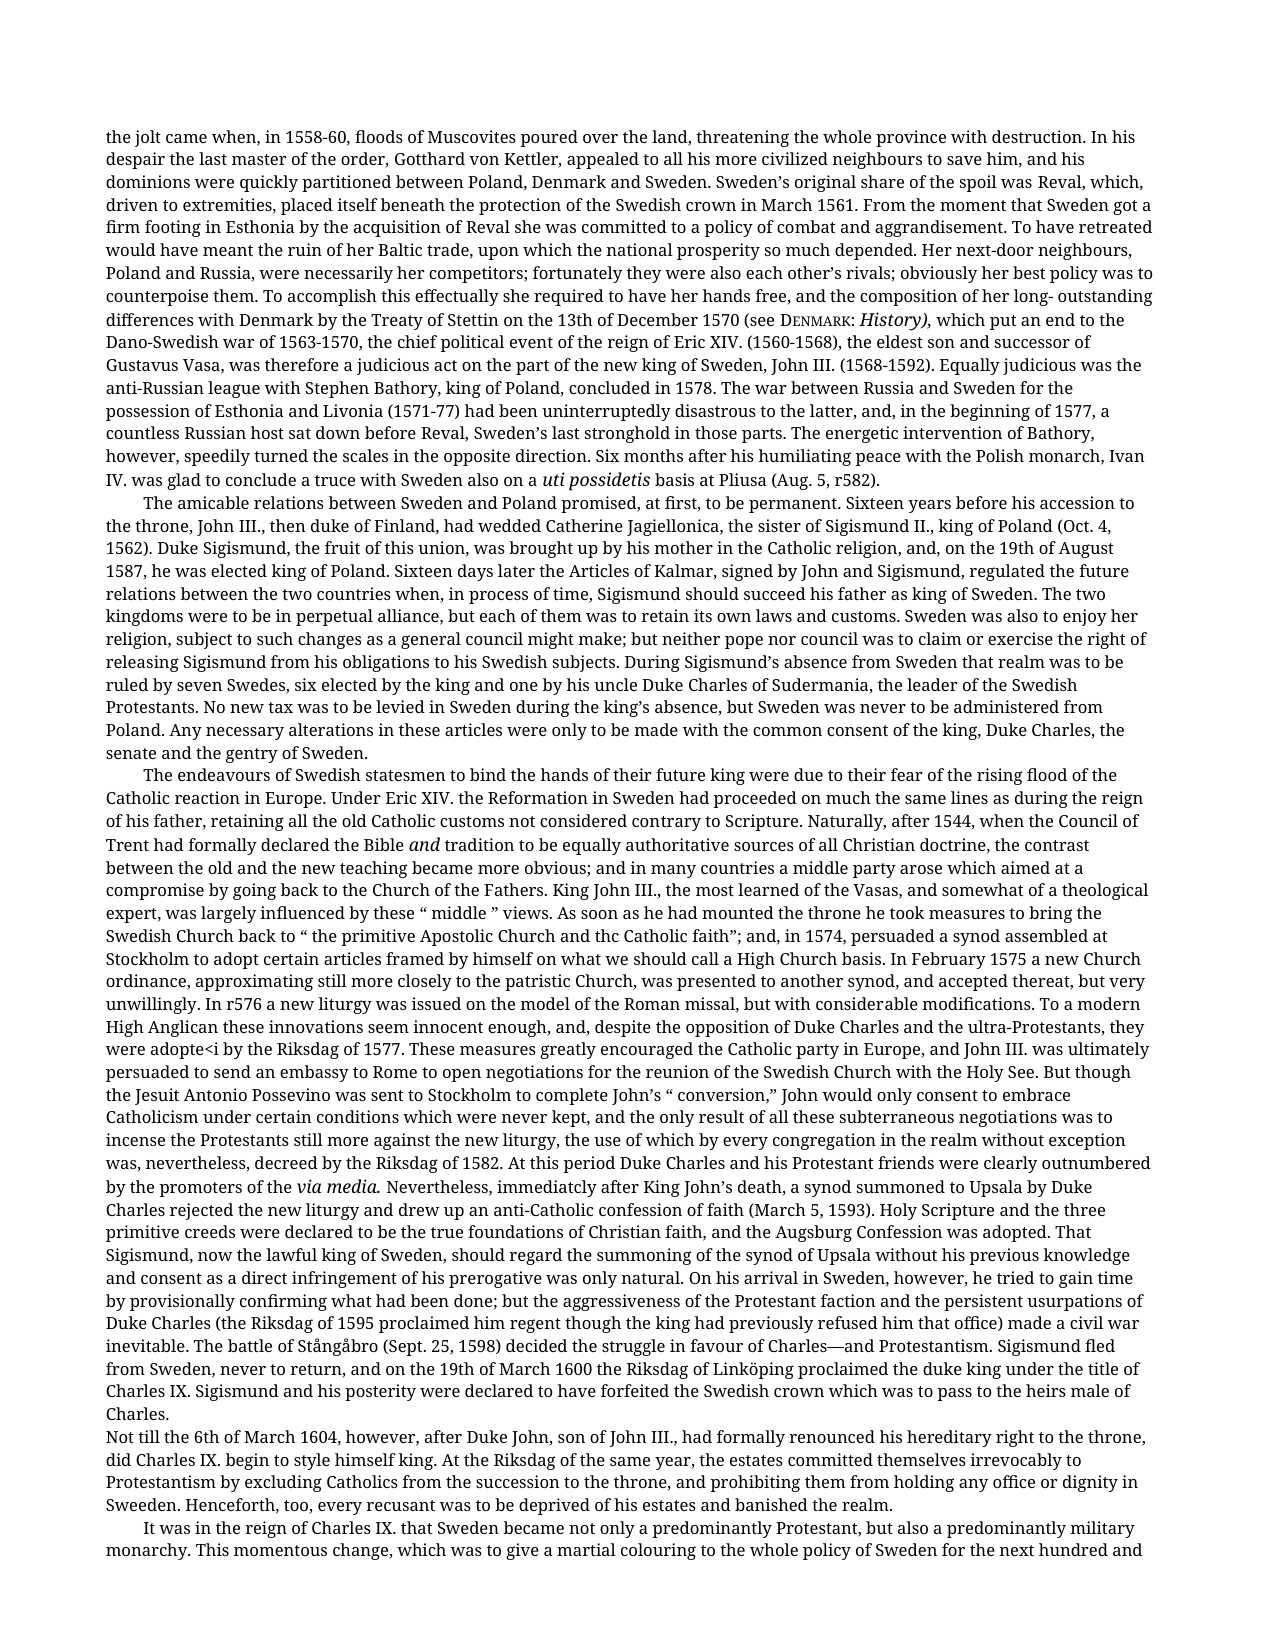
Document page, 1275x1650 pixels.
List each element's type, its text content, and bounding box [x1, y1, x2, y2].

text The amicable relations between Sweden and Poland promised, at first, to be permanent. Sixteen years before his accession to the throne, John III., then duke of Finland, had wedded Catherine Jagiellonica, the sister of Sigismund II., king of Poland (Oct. 4, 1562). Duke Sigismund, the fruit of this union, was brought up by his mother in the Catholic religion, and, on the 19th of August 1587, he was elected king of Poland. Sixteen days later the Articles of Kalmar, signed by John and Sigismund, regulated the future relations between the two countries when, in process of time, Sigismund should succeed his father as king of Sweden. The two kingdoms were to be in perpetual alliance, but each of them was to retain its own laws and customs. Sweden was also to enjoy her religion, subject to such changes as a general council might make; but neither pope nor council was to claim or exercise the right of releasing Sigismund from his obligations to his Swedish subjects. During Sigismund’s absence from Sweden that realm was to be ruled by seven Swedes, six elected by the king and one by his uncle Duke Charles of Sudermania, the leader of the Swedish Protestants. No new tax was to be levied in Sweden during the king’s absence, but Sweden was never to be administered from Poland. Any necessary alterations in these articles were only to be made with the common consent of the king, Duke Charles, the senate and the gentry of Sweden. [106, 492, 1156, 764]
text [106, 1516, 1156, 1562]
text the jolt came when, in 1558-60, floods of Muscovites poured over the land, threatening the whole province with destruction. In his despair the last master of the order, Gotthard von Kettler, appealed to all his more civilized neighbours to save him, and his dominions were quickly partitioned between Poland, Denmark and Sweden. Sweden’s original share of the spoil was Reval, which, driven to extremities, placed itself beneath the protection of the Swedish crown in March 1561. From the moment that Sweden got a firm footing in Esthonia by the acquisition of Reval she was committed to a policy of combat and aggrandisement. To have retreated would have meant the ruin of her Baltic trade, upon which the national prosperity so much depended. Her next-door neighbours, Poland and Russia, were necessarily her competitors; fortunately they were also each other’s rivals; obviously her best policy was to counterpoise them. To accomplish this effectually she required to have her hands free, and the composition of her long- outstanding differences with Denmark by the Treaty of Stettin on the 13th of December 1570 (see Denmark: History), which put an end to the Dano-Swedish war of 1563-1570, the chief political event of the reign of Eric XIV. (1560-1568), the eldest son and successor of Gustavus Vasa, was therefore a judicious act on the part of the new king of Sweden, John III. (1568-1592). Equally judicious was the anti-Russian league with Stephen Bathory, king of Poland, concluded in 1578. The war between Russia and Sweden for the possession of Esthonia and Livonia (1571-77) had been uninterruptedly disastrous to the latter, and, in the beginning of 1577, a countless Russian host sat down before Reval, Sweden’s last stronghold in those parts. The energetic intervention of Bathory, however, speedily turned the scales in the opposite direction. Six months after his humiliating peace with the Polish monarch, Ivan IV. was glad to conclude a truce with Sweden also on a uti possidetis basis at Pliusa (Aug. 5, r582). [106, 125, 1156, 492]
text Not till the 6th of March 1604, however, after Duke John, son of John III., had formally renounced his hereditary right to the throne, did Charles IX. begin to style himself king. At the Riksdag of the same year, the estates committed themselves irrevocably to Protestantism by excluding Catholics from the succession to the throne, and prohibiting them from holding any office or dignity in Sweeden. Henceforth, too, every recusant was to be deprived of his estates and banished the realm. [106, 1426, 1156, 1516]
text The endeavours of Swedish statesmen to bind the hands of their future king were due to their fear of the rising flood of the Catholic reaction in Europe. Under Eric XIV. the Reformation in Sweden had proceeded on much the same lines as during the reign of his father, retaining all the old Catholic customs not considered contrary to Scripture. Naturally, after 1544, when the Council of Trent had formally declared the Bible and tradition to be equally authoritative sources of all Christian doctrine, the contrast between the old and the new teaching became more obvious; and in many countries a middle party arose which aimed at a compromise by going back to the Church of the Fathers. King John III., the most learned of the Vasas, and somewhat of a theological expert, was largely influenced by these “ middle ” views. As soon as he had mounted the throne he took measures to bring the Swedish Church back to “ the primitive Apostolic Church and thc Catholic faith”; and, in 1574, persuaded a synod assembled at Stockholm to adopt certain articles framed by himself on what we should call a High Church basis. In February 1575 a new Church ordinance, approximating still more closely to the patristic Church, was presented to another synod, and accepted thereat, but very unwillingly. In r576 a new liturgy was issued on the model of the Roman missal, but with considerable modifications. To a modern High Anglican these innovations seem innocent enough, and, despite the opposition of Duke Charles and the ultra-Protestants, they were adopte<i by the Riksdag of 1577. These measures greatly encouraged the Catholic party in Europe, and John III. was ultimately persuaded to send an embassy to Rome to open negotiations for the reunion of the Swedish Church with the Holy See. But though the Jesuit Antonio Possevino was sent to Stockholm to complete John’s “ conversion,” John would only consent to embrace Catholicism under certain conditions which were never kept, and the only result of all these subterraneous negotiations was to incense the Protestants still more against the new liturgy, the use of which by every congregation in the realm without exception was, nevertheless, decreed by the Riksdag of 1582. At this period Duke Charles and his Protestant friends were clearly outnumbered by the promoters of the via media. Nevertheless, immediatcly after King John’s death, a synod summoned to Upsala by Duke Charles rejected the new liturgy and drew up an anti-Catholic confession of faith (March 5, 1593). Holy Scripture and the three primitive creeds were declared to be the true foundations of Christian faith, and the Augsburg Confession was adopted. That Sigismund, now the lawful king of Sweden, should regard the summoning of the synod of Upsala without his previous knowledge and consent as a direct infringement of his prerogative was only natural. On his arrival in Sweden, however, he tried to gain time by provisionally confirming what had been done; but the aggressiveness of the Protestant faction and the persistent usurpations of Duke Charles (the Riksdag of 1595 proclaimed him regent though the king had previously refused him that office) made a civil war inevitable. The battle of Stångåbro (Sept. 25, 1598) decided the struggle in favour of Charles—and Protestantism. Sigismund fled from Sweden, never to return, and on the 19th of March 1600 the Riksdag of Linköping proclaimed the duke king under the title of Charles IX. Sigismund and his posterity were declared to have forfeited the Swedish crown which was to pass to the heirs male of Charles. [106, 764, 1156, 1426]
